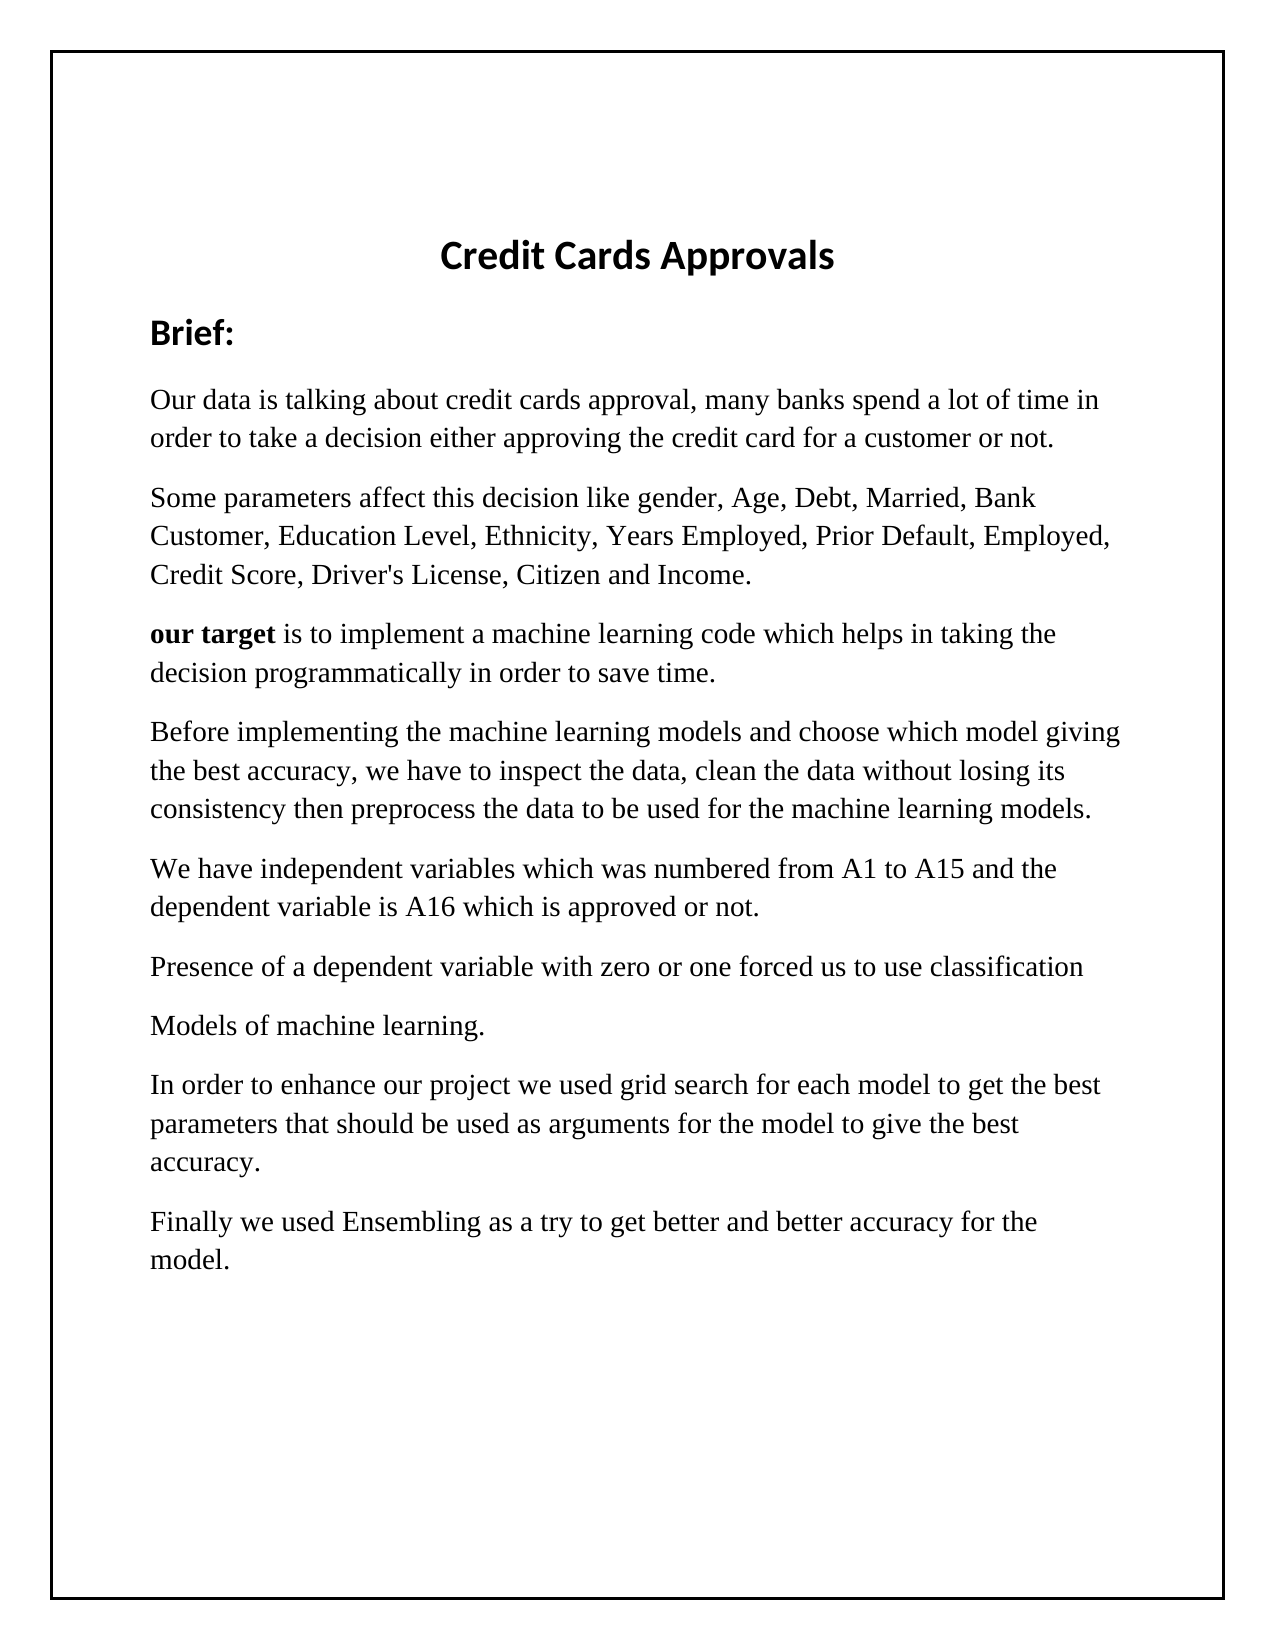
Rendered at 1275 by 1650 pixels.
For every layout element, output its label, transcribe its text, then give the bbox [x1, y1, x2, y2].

text In order to enhance our project we used grid search for each model to get the best parameters that should be used as arguments for the model to give the best accuracy. [150, 1067, 1125, 1178]
text Finally we used Ensembling as a try to get better and better accuracy for the model. [150, 1204, 1125, 1276]
text Models of machine learning. [150, 1008, 1125, 1042]
text Some parameters affect this decision like gender, Age, Debt, Married, Bank Customer, Education Level, Ethnicity, Years Employed, Prior Default, Employed, Credit Score, Driver's License, Citizen and Income. [150, 480, 1125, 591]
text Presence of a dependent variable with zero or one forced us to use classification [150, 949, 1125, 982]
text Before implementing the machine learning models and choose which model giving the best accuracy, we have to inspect the data, clean the data without losing its consistency then preprocess the data to be used for the machine learning models. [150, 714, 1125, 825]
text Brief: [150, 308, 1125, 354]
text Our data is talking about credit cards approval, many banks spend a lot of time in order to take a decision either approving the credit card for a customer or not. [150, 382, 1125, 454]
text Credit Cards Approvals [150, 229, 1125, 280]
text We have independent variables which was numbered from A1 to A15 and the dependent variable is A16 which is approved or not. [150, 851, 1125, 923]
text our target is to implement a machine learning code which helps in taking the decision programmatically in order to save time. [150, 616, 1125, 688]
